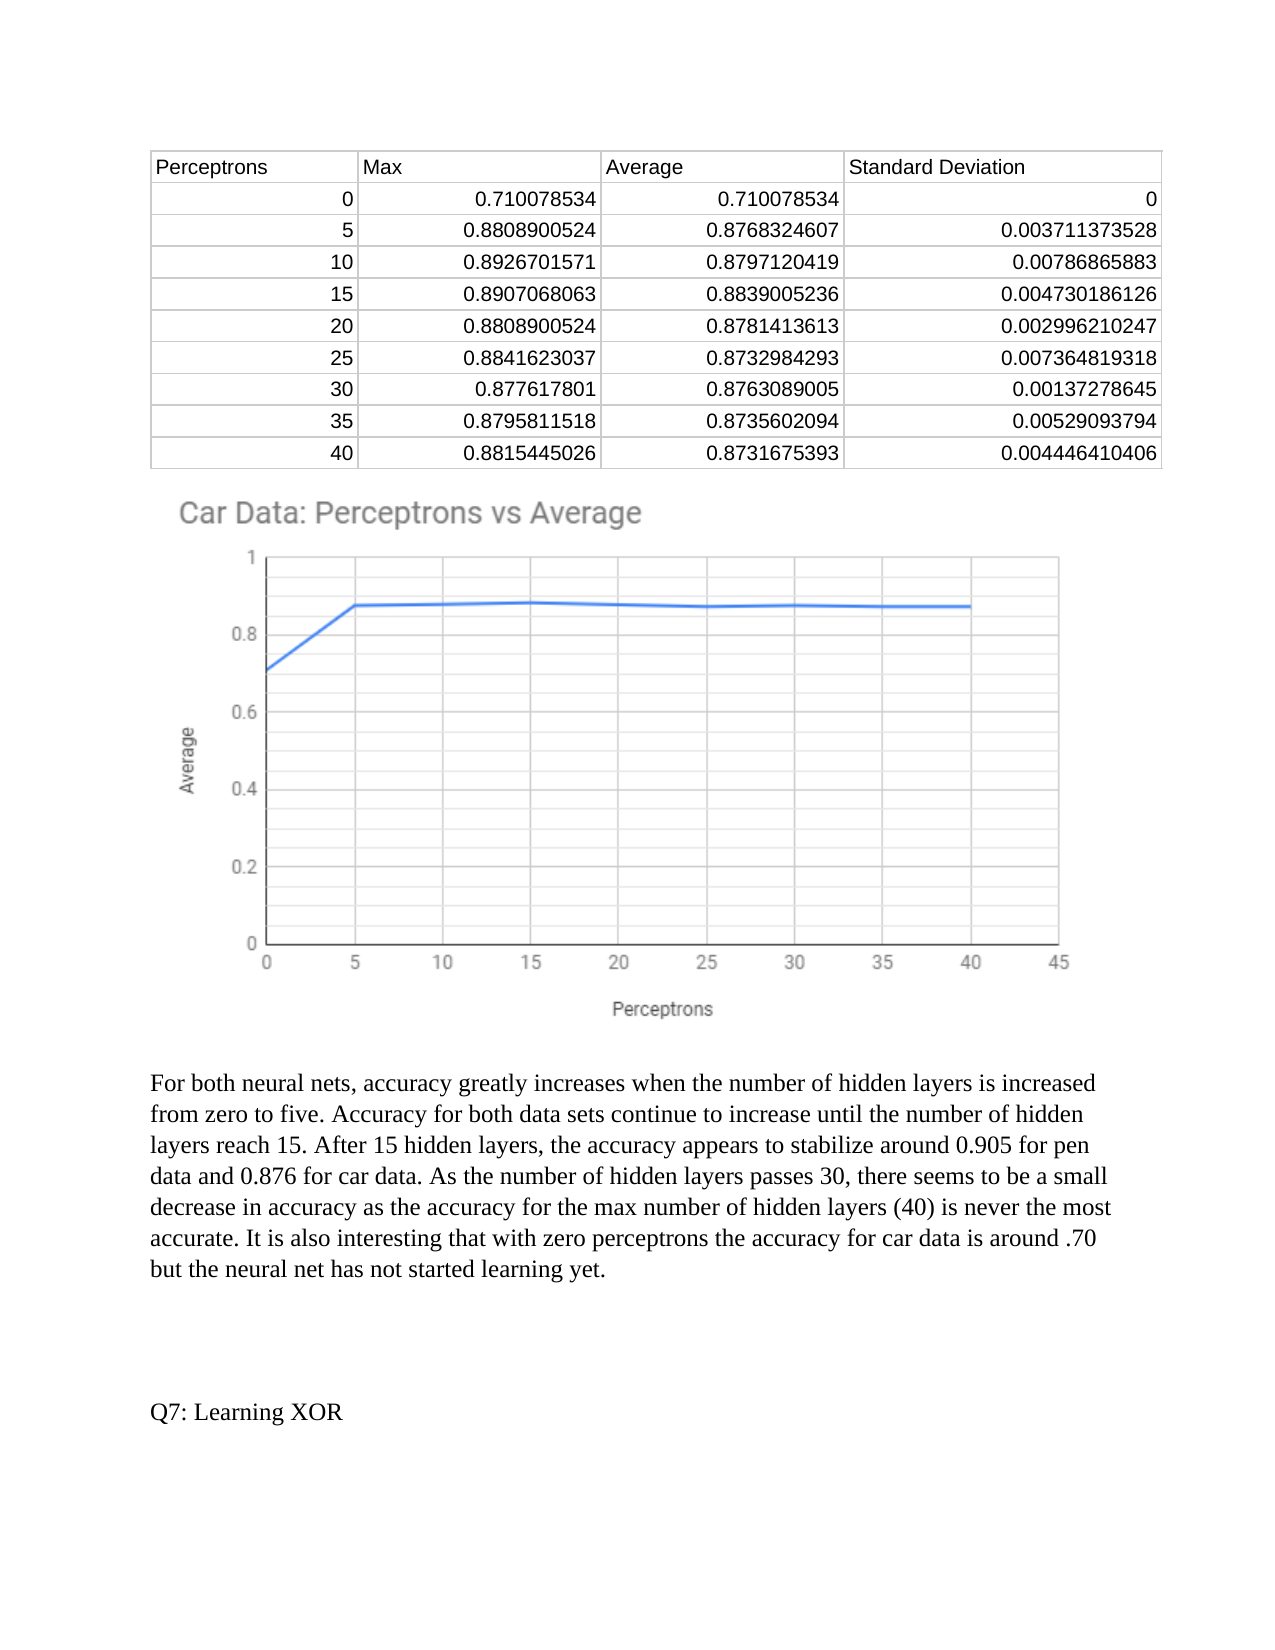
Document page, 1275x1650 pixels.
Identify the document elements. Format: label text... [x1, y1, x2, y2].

table_cell 5 [152, 215, 357, 245]
table_cell 0 [845, 183, 1161, 213]
table_cell 0.002996210247 [845, 311, 1161, 341]
table_cell 0.8763089005 [602, 374, 843, 404]
table_cell 0.8808900524 [359, 215, 600, 245]
table_cell 0.8795811518 [359, 406, 600, 436]
table_cell 0.8841623037 [359, 342, 600, 372]
table_cell 0.004730186126 [845, 279, 1161, 309]
table_cell 10 [152, 247, 357, 277]
text For both neural nets, accuracy greatly increases when the number of hidden layers is increased from zero to five. Accuracy for both data sets continue to increase until the number of hidden layers reach 15. After 15 hidden layers, the accuracy appears to stabilize around 0.905 for pen data and 0.876 for car data. As the number of hidden layers passes 30, there seems to be a small decrease in accuracy as the accuracy for the max number of hidden layers (40) is never the most accurate. It is also interesting that with zero perceptrons the accuracy for car data is around .70 but the neural net has not started learning yet. [150, 1068, 1125, 1283]
table_cell 0.007364819318 [845, 342, 1161, 372]
table_cell 15 [152, 279, 357, 309]
table_header Perceptrons [152, 152, 357, 182]
table_cell 0.877617801 [359, 374, 600, 404]
table_cell 30 [152, 374, 357, 404]
table_cell 35 [152, 406, 357, 436]
table_cell 0.003711373528 [845, 215, 1161, 245]
table_cell 0.8815445026 [359, 438, 600, 468]
table_cell 0.8808900524 [359, 311, 600, 341]
table_cell 0.00137278645 [845, 374, 1161, 404]
table_cell 0.710078534 [359, 183, 600, 213]
table_cell 0.710078534 [602, 183, 843, 213]
table_cell 0.8926701571 [359, 247, 600, 277]
table_cell 0.8768324607 [602, 215, 843, 245]
table_header Standard Deviation [845, 152, 1161, 182]
table_cell 0.8797120419 [602, 247, 843, 277]
table_cell 0 [152, 183, 357, 213]
table_header Average [602, 152, 843, 182]
table_cell 0.8781413613 [602, 311, 843, 341]
table_cell 20 [152, 311, 357, 341]
table_cell 0.8907068063 [359, 279, 600, 309]
text Q7: Learning XOR [150, 1397, 1125, 1426]
table_cell 0.00529093794 [845, 406, 1161, 436]
table_cell 25 [152, 342, 357, 372]
table_cell 0.8731675393 [602, 438, 843, 468]
table_header Max [359, 152, 600, 182]
table_cell 0.004446410406 [845, 438, 1161, 468]
table_cell 0.8735602094 [602, 406, 843, 436]
table_cell 40 [152, 438, 357, 468]
picture [150, 469, 1088, 1049]
table_cell 0.8732984293 [602, 342, 843, 372]
table_cell 0.00786865883 [845, 247, 1161, 277]
table_cell 0.8839005236 [602, 279, 843, 309]
